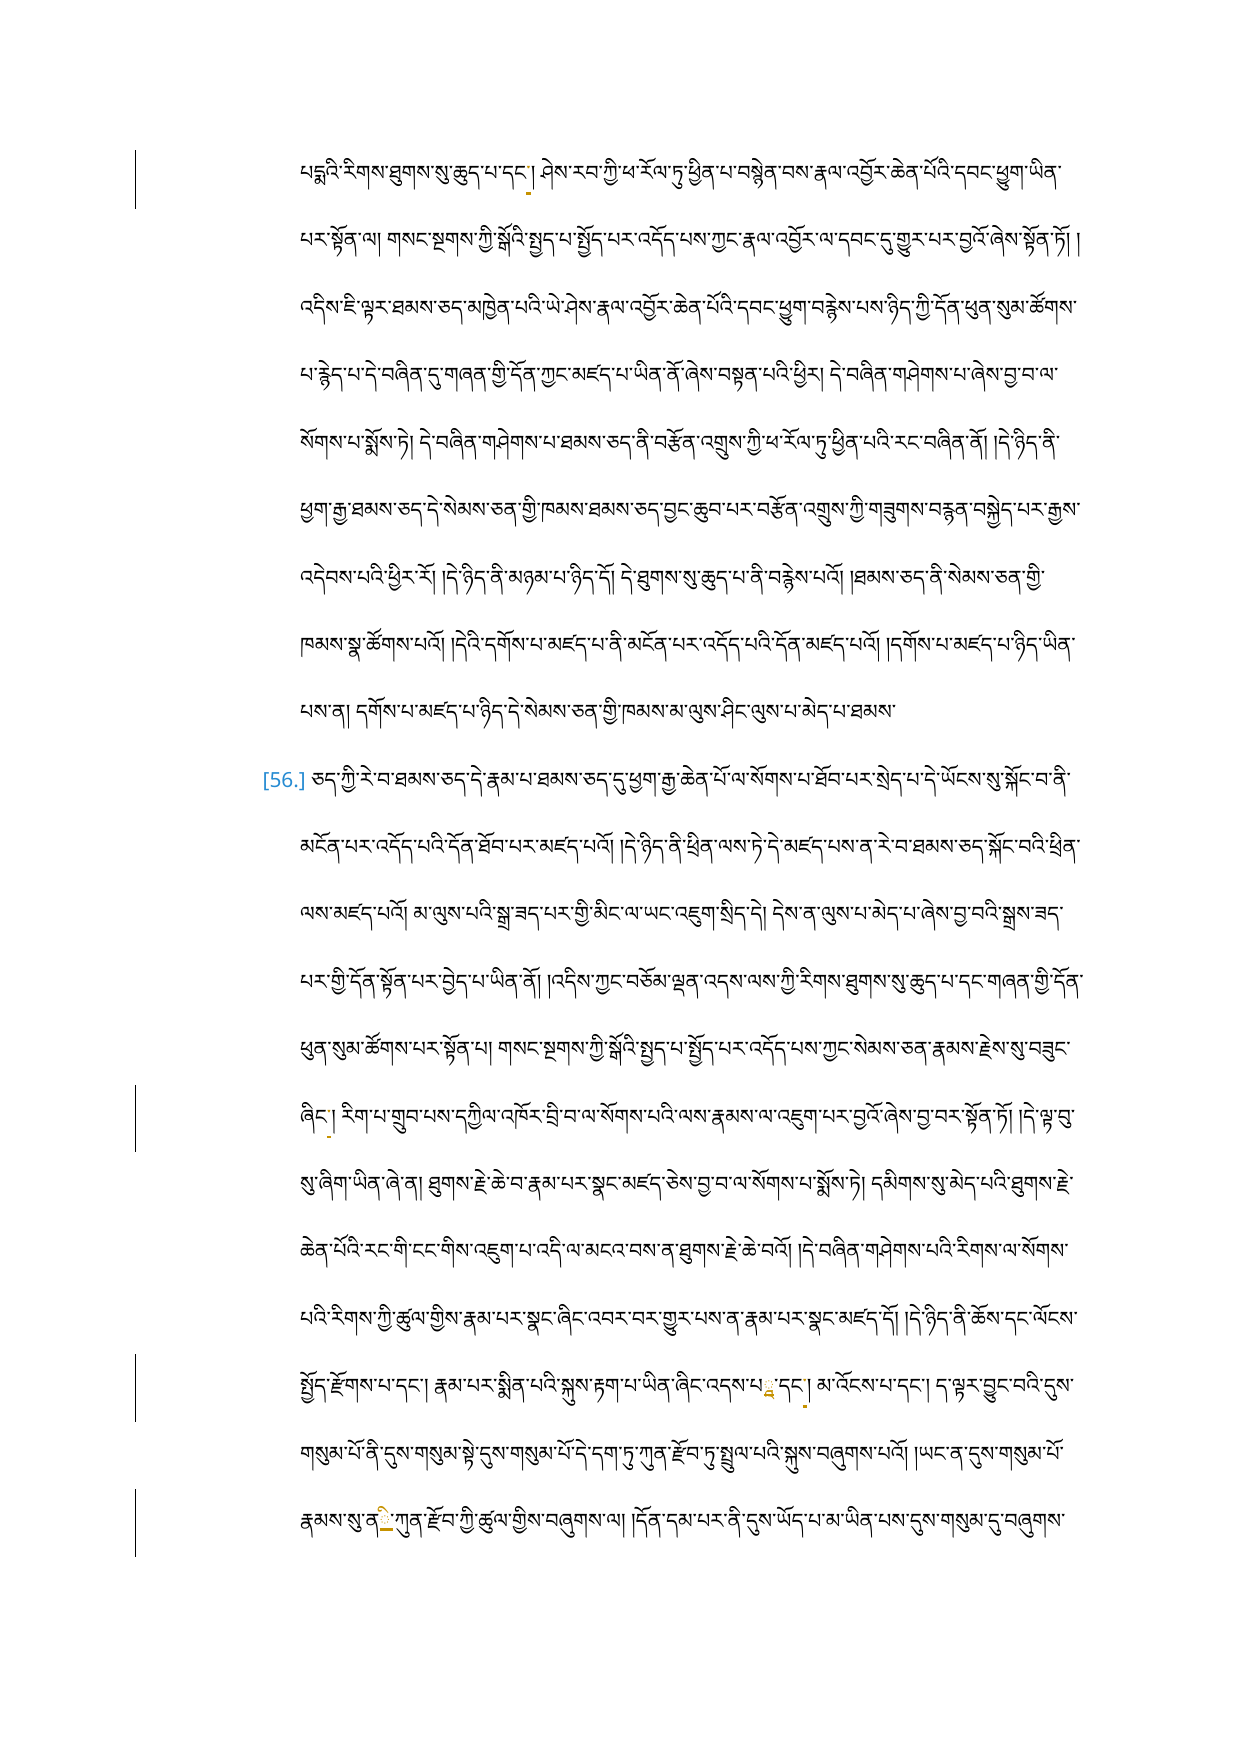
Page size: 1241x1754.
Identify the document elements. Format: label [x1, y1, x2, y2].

list [262, 150, 1090, 748]
list [262, 757, 1090, 1557]
